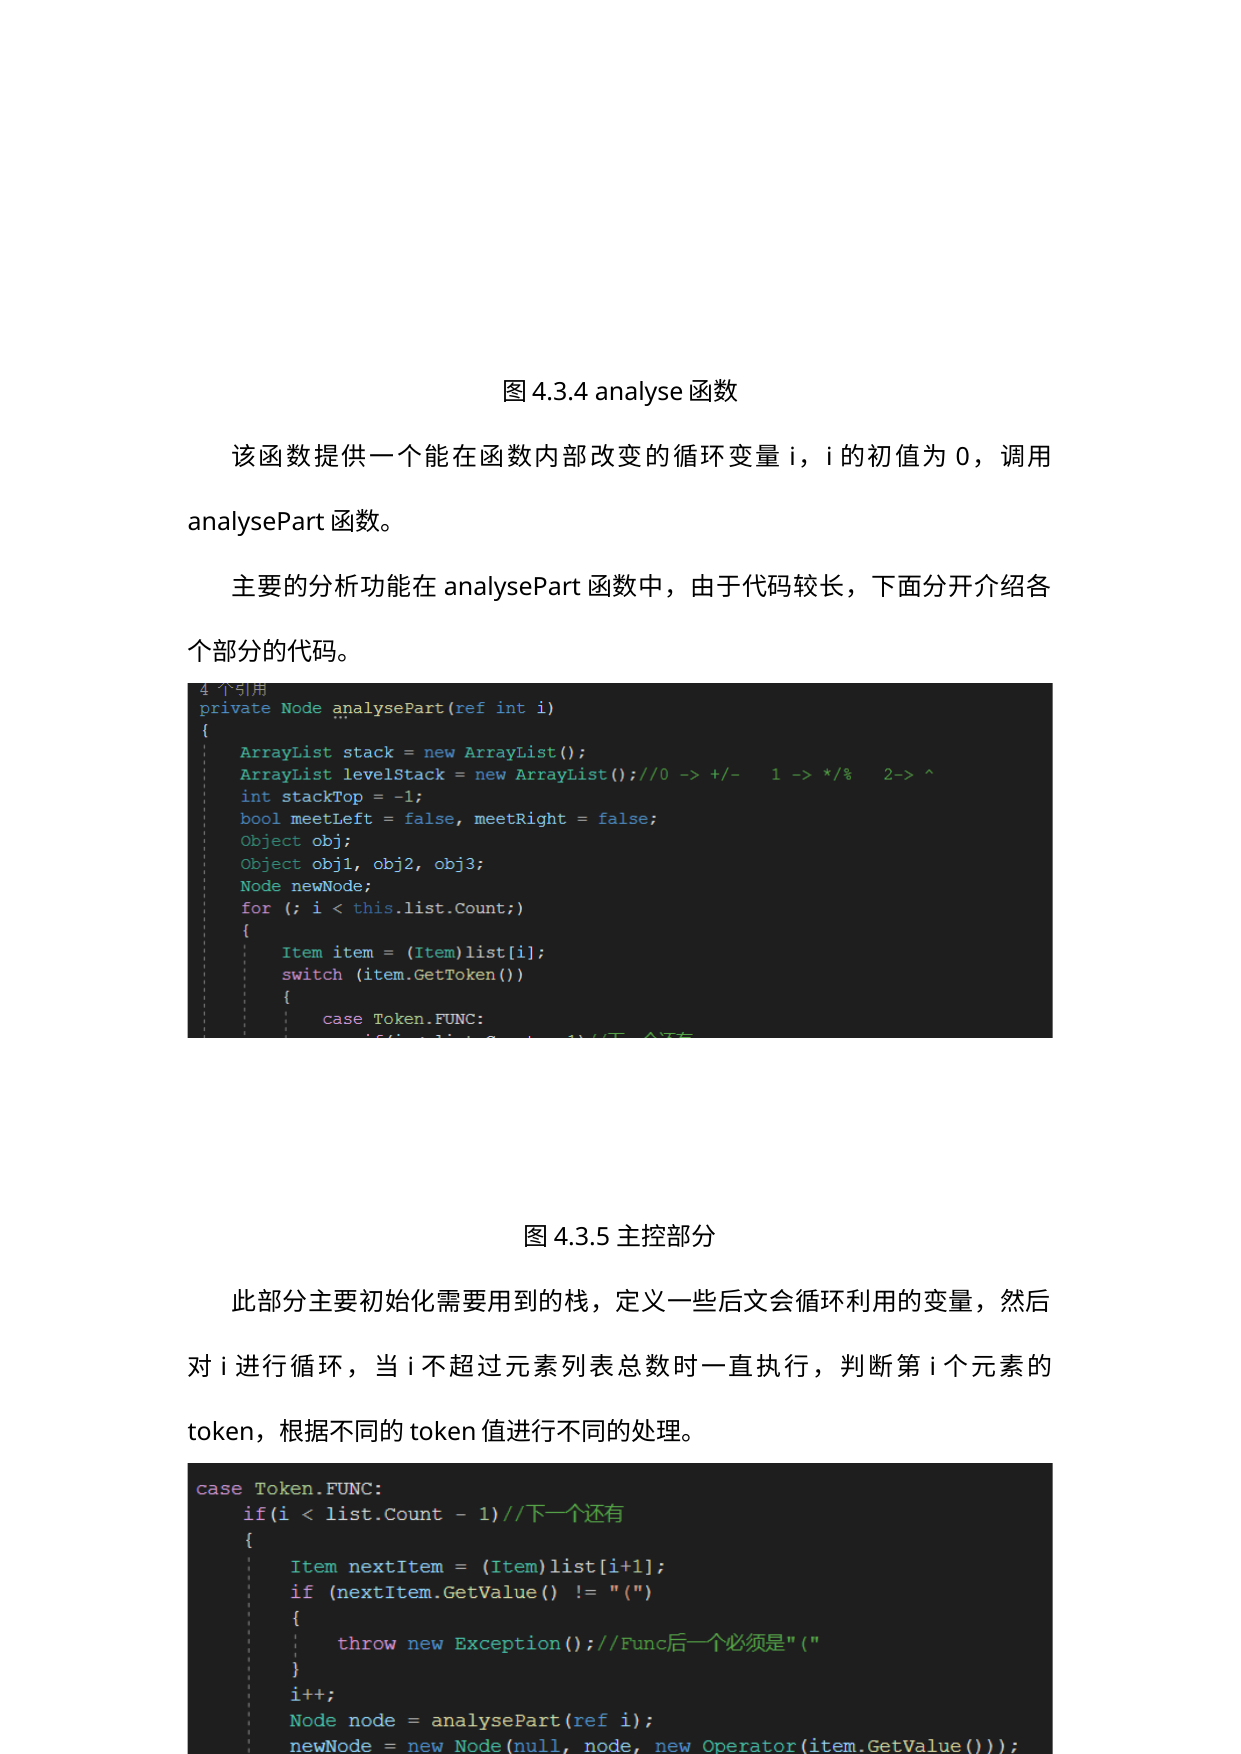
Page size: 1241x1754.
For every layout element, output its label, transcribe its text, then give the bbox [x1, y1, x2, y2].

text 主要的分析功能在analysePart函数中，由于代码较长，下面分开介绍各个部分的代码。 [187, 552, 1053, 682]
text 此部分主要初始化需要用到的栈，定义一些后文会循环利用的变量，然后对i进行循环，当i不超过元素列表总数时一直执行，判断第i个元素的token，根据不同的token值进行不同的处理。 [187, 1267, 1053, 1462]
text 图4.3.5 主控部分 [187, 1202, 1053, 1267]
picture [187, 683, 1053, 1038]
text 该函数提供一个能在函数内部改变的循环变量i，i的初值为0，调用analysePart函数。 [187, 422, 1053, 552]
text 图4.3.4 analyse函数 [187, 357, 1053, 422]
picture [187, 1463, 1053, 1754]
